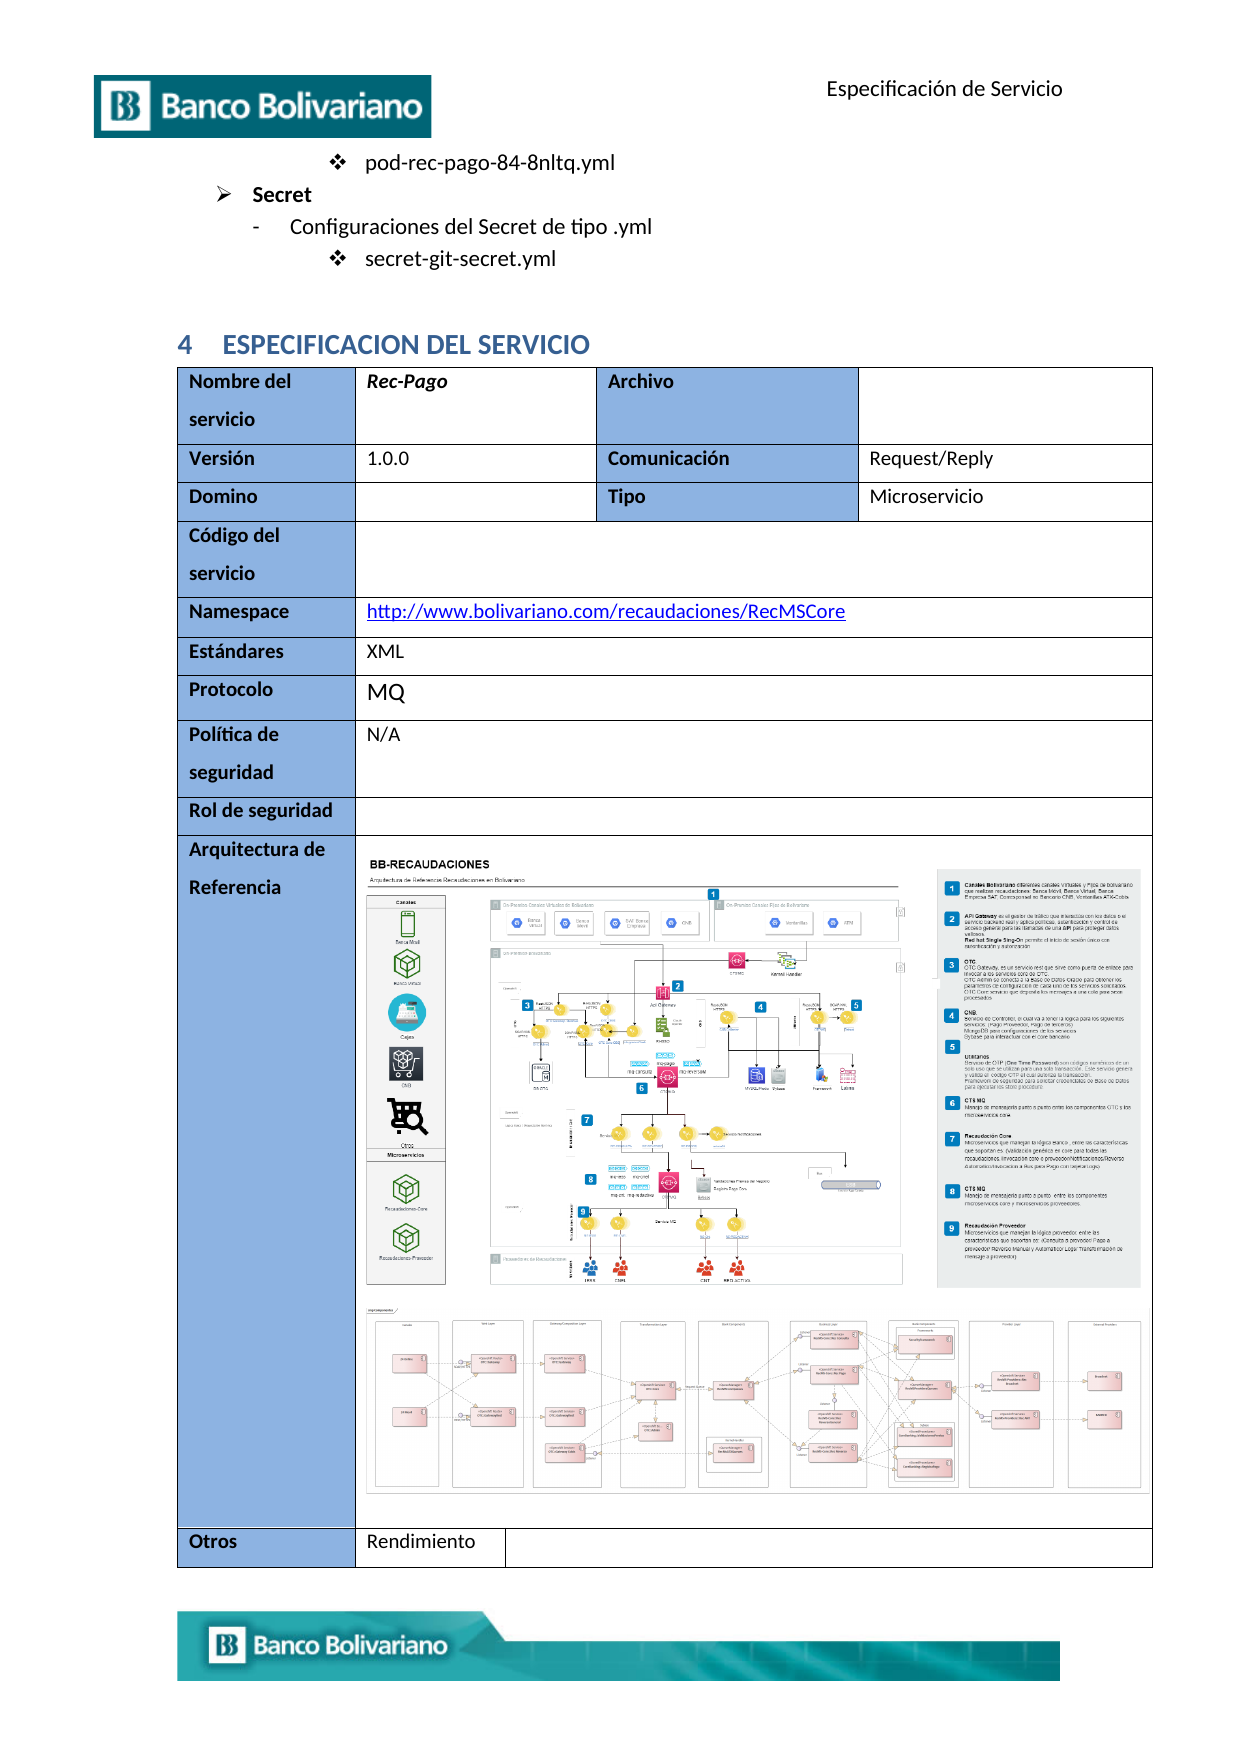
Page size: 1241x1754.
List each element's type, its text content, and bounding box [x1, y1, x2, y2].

table_cell N/A [356, 721, 1152, 797]
table_cell Arquitectura de Referencia [178, 836, 355, 1527]
subtitle ESPECIFICACION DEL SERVICIO [177, 326, 1063, 362]
table_header Rec-Pago [356, 368, 596, 444]
list Secret [215, 180, 1063, 208]
picture [366, 856, 1141, 1288]
table_cell 1.0.0 [356, 445, 596, 482]
table_cell Namespace [178, 598, 355, 637]
table_header [859, 368, 1152, 444]
list secret-git-secret.yml [327, 244, 1063, 272]
table_cell Rol de seguridad [178, 798, 355, 835]
table_header Nombre del servicio [178, 368, 355, 444]
list pod-rec-pago-84-8nltq.yml [327, 148, 1063, 176]
table_cell [356, 836, 1152, 1527]
table_cell [356, 798, 1152, 835]
picture [366, 1308, 1150, 1494]
table_cell Domino [178, 483, 355, 521]
table_cell Protocolo [178, 676, 355, 720]
table_cell Microservicio [859, 483, 1152, 521]
table_cell [356, 483, 596, 521]
table_header Archivo [597, 368, 858, 444]
table_cell XML [356, 638, 1152, 675]
table_cell MQ [356, 676, 1152, 720]
table_cell Código del servicio [178, 522, 355, 597]
table_cell Comunicación [597, 445, 858, 482]
picture [93, 75, 432, 138]
table_cell [356, 522, 1152, 597]
table_cell Política de seguridad [178, 721, 355, 797]
table_cell Rendimiento [356, 1529, 505, 1567]
table_cell [506, 1529, 1152, 1567]
picture [177, 1608, 1060, 1681]
table_cell Otros requerimientos [178, 1529, 355, 1567]
table_cell Versión [178, 445, 355, 482]
table_cell http://www.bolivariano.com/recaudaciones/RecMSCore [356, 598, 1152, 637]
table_cell Request/Reply [859, 445, 1152, 482]
list Configuraciones del Secret de tipo .yml [252, 212, 1063, 240]
table_cell Tipo [597, 483, 858, 521]
table_cell Estándares [178, 638, 355, 675]
